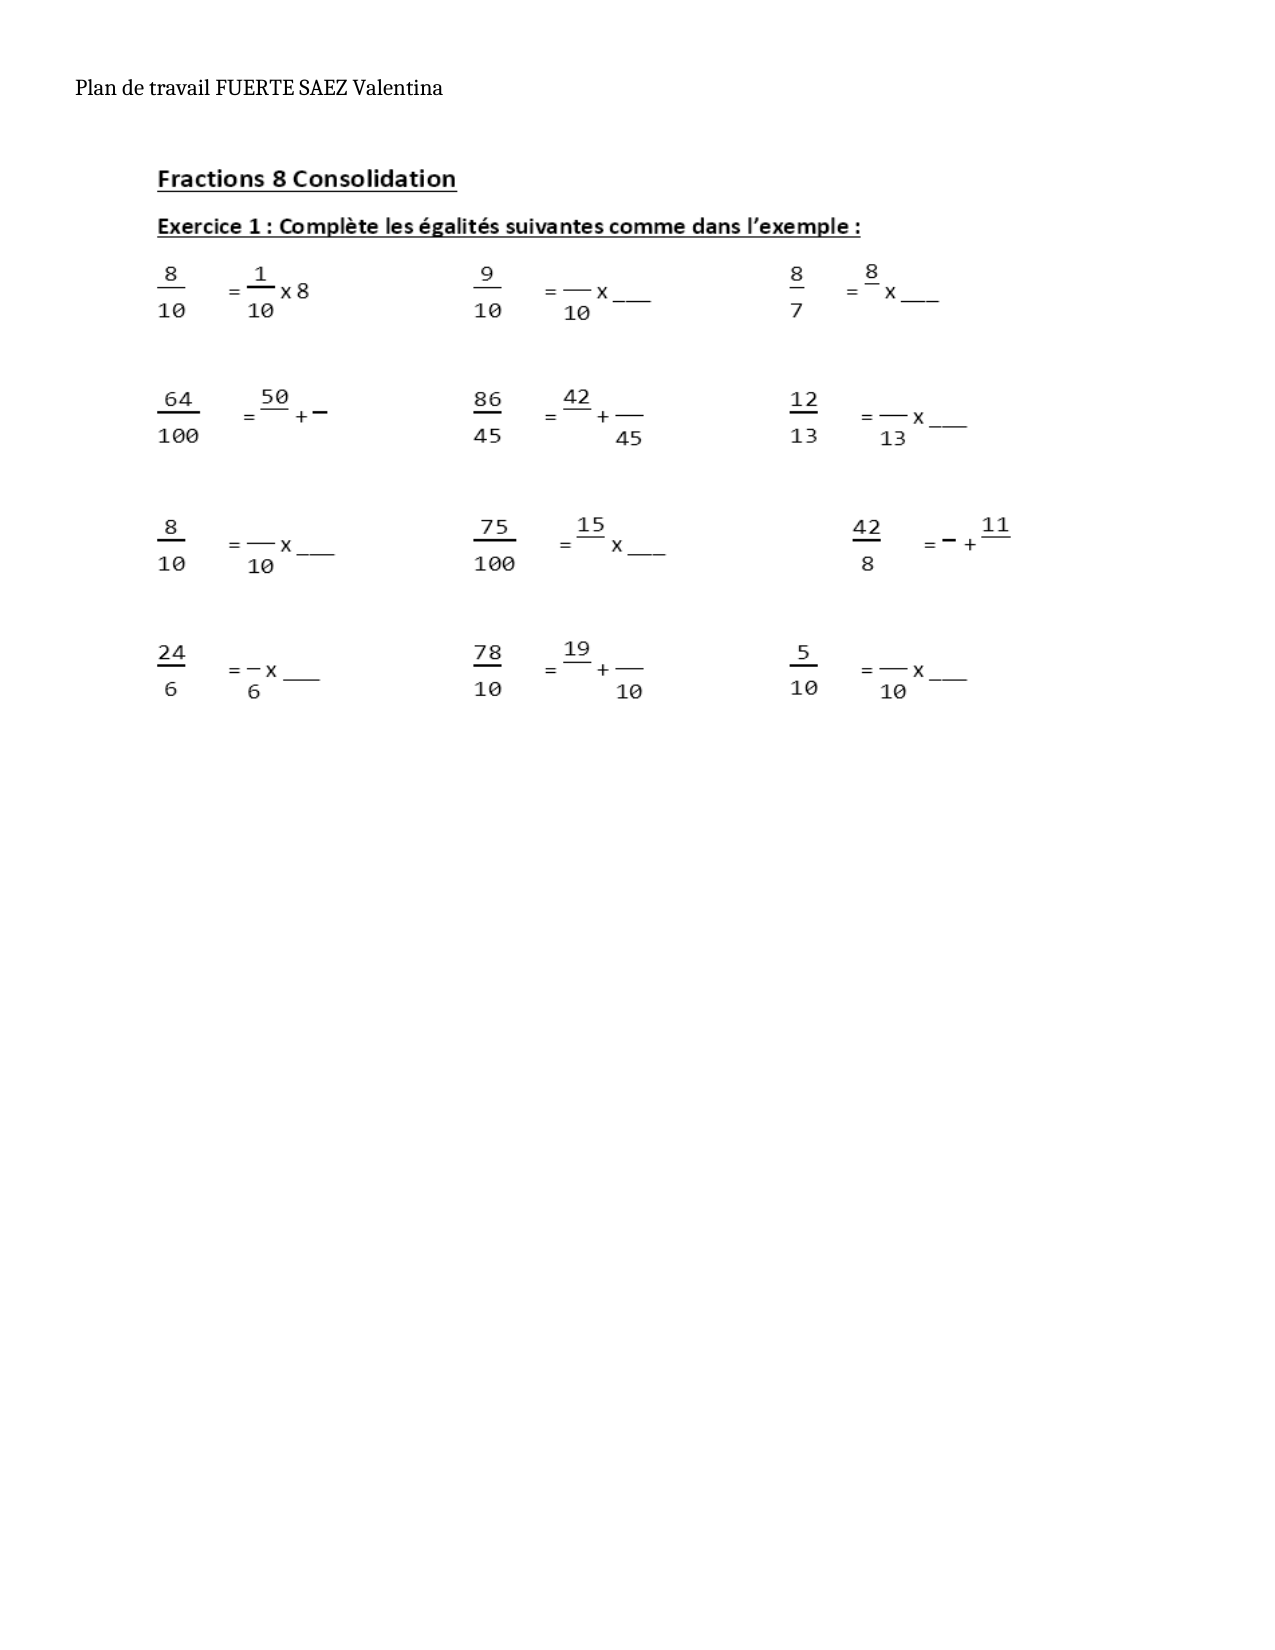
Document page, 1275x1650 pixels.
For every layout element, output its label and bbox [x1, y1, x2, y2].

picture [93, 101, 1157, 810]
